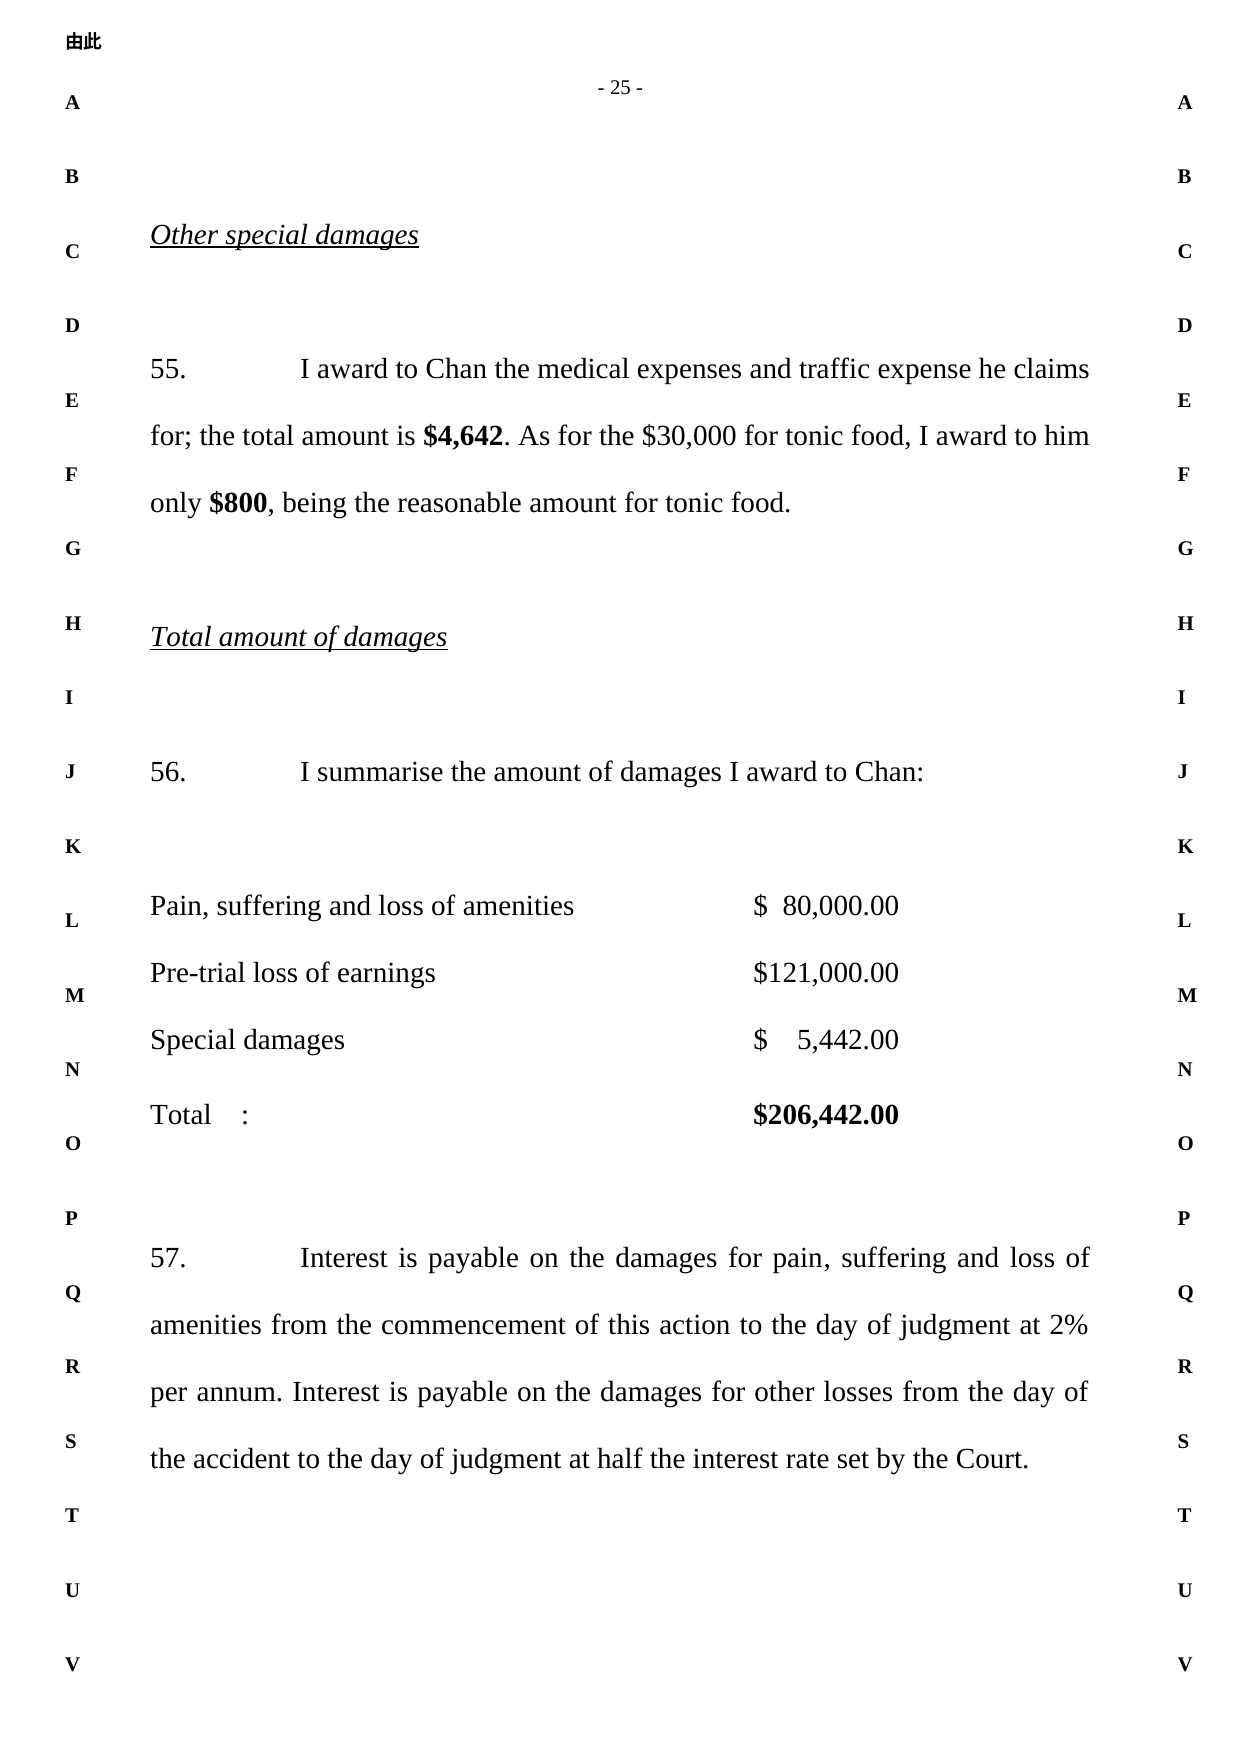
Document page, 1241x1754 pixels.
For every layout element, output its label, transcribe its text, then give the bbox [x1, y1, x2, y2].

text Pain, suffering and loss of amenities $ 80,000.00 [150, 888, 1090, 921]
text 56. I summarise the amount of damages I award to Chan: [150, 754, 1090, 787]
text 57. Interest is payable on the damages for pain, suffering and loss of amenities from the commencement of this action to the day of judgment at 2% per annum. Interest is payable on the damages for other losses from the day of the accident to the day of judgment at half the interest rate set by the Court. [150, 1240, 1090, 1475]
text 55. I award to Chan the medical expenses and traffic expense he claims for; the total amount is $4,642. As for the $30,000 for tonic food, I award to him only $800, being the reasonable amount for tonic food. [150, 351, 1090, 519]
subtitle Total amount of damages [150, 619, 1090, 653]
text Total : $206,442.00 [150, 1097, 1090, 1131]
text Special damages $ 5,442.00 [150, 1022, 1090, 1056]
text Pre-trial loss of earnings $121,000.00 [150, 955, 1090, 988]
subtitle Other special damages [150, 217, 1090, 251]
